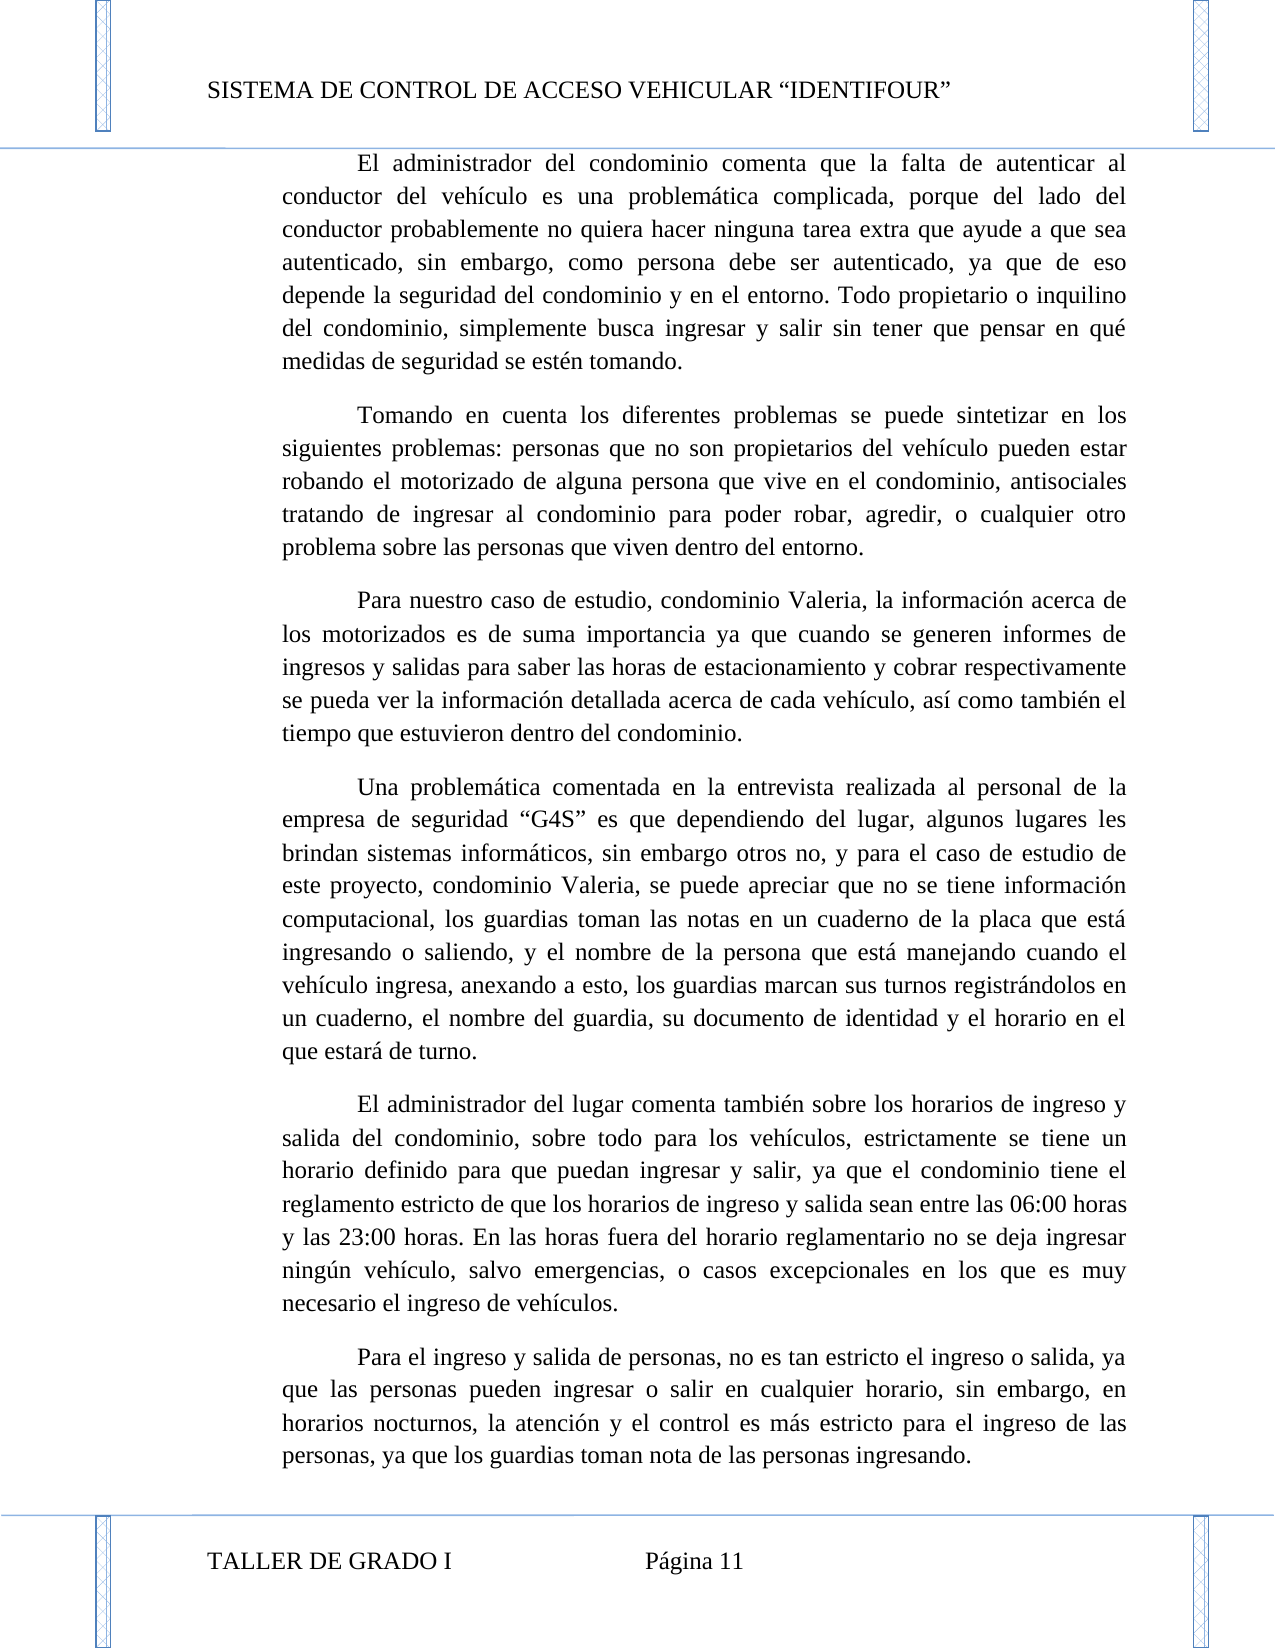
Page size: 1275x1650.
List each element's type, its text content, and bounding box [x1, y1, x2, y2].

text El administrador del condominio comenta que la falta de autenticar al conductor del vehículo es una problemática complicada, porque del lado del conductor probablemente no quiera hacer ninguna tarea extra que ayude a que sea autenticado, sin embargo, como persona debe ser autenticado, ya que de eso depende la seguridad del condominio y en el entorno. Todo propietario o inquilino del condominio, simplemente busca ingresar y salir sin tener que pensar en qué medidas de seguridad se estén tomando. [282, 148, 1127, 374]
text Para nuestro caso de estudio, condominio Valeria, la información acerca de los motorizados es de suma importancia ya que cuando se generen informes de ingresos y salidas para saber las horas de estacionamiento y cobrar respectivamente se pueda ver la información detallada acerca de cada vehículo, así como también el tiempo que estuvieron dentro del condominio. [282, 586, 1127, 746]
text Una problemática comentada en la entrevista realizada al personal de la empresa de seguridad “G4S” es que dependiendo del lugar, algunos lugares les brindan sistemas informáticos, sin embargo otros no, y para el caso de estudio de este proyecto, condominio Valeria, se puede apreciar que no se tiene información computacional, los guardias toman las notas en un cuaderno de la placa que está ingresando o saliendo, y el nombre de la persona que está manejando cuando el vehículo ingresa, anexando a esto, los guardias marcan sus turnos registrándolos en un cuaderno, el nombre del guardia, su documento de identidad y el horario en el que estará de turno. [282, 772, 1127, 1064]
text El administrador del lugar comenta también sobre los horarios de ingreso y salida del condominio, sobre todo para los vehículos, estrictamente se tiene un horario definido para que puedan ingresar y salir, ya que el condominio tiene el reglamento estricto de que los horarios de ingreso y salida sean entre las 06:00 horas y las 23:00 horas. En las horas fuera del horario reglamentario no se deja ingresar ningún vehículo, salvo emergencias, o casos excepcionales en los que es muy necesario el ingreso de vehículos. [282, 1089, 1127, 1316]
text Tomando en cuenta los diferentes problemas se puede sintetizar en los siguientes problemas: personas que no son propietarios del vehículo pueden estar robando el motorizado de alguna persona que vive en el condominio, antisociales tratando de ingresar al condominio para poder robar, agredir, o cualquier otro problema sobre las personas que viven dentro del entorno. [282, 400, 1127, 561]
